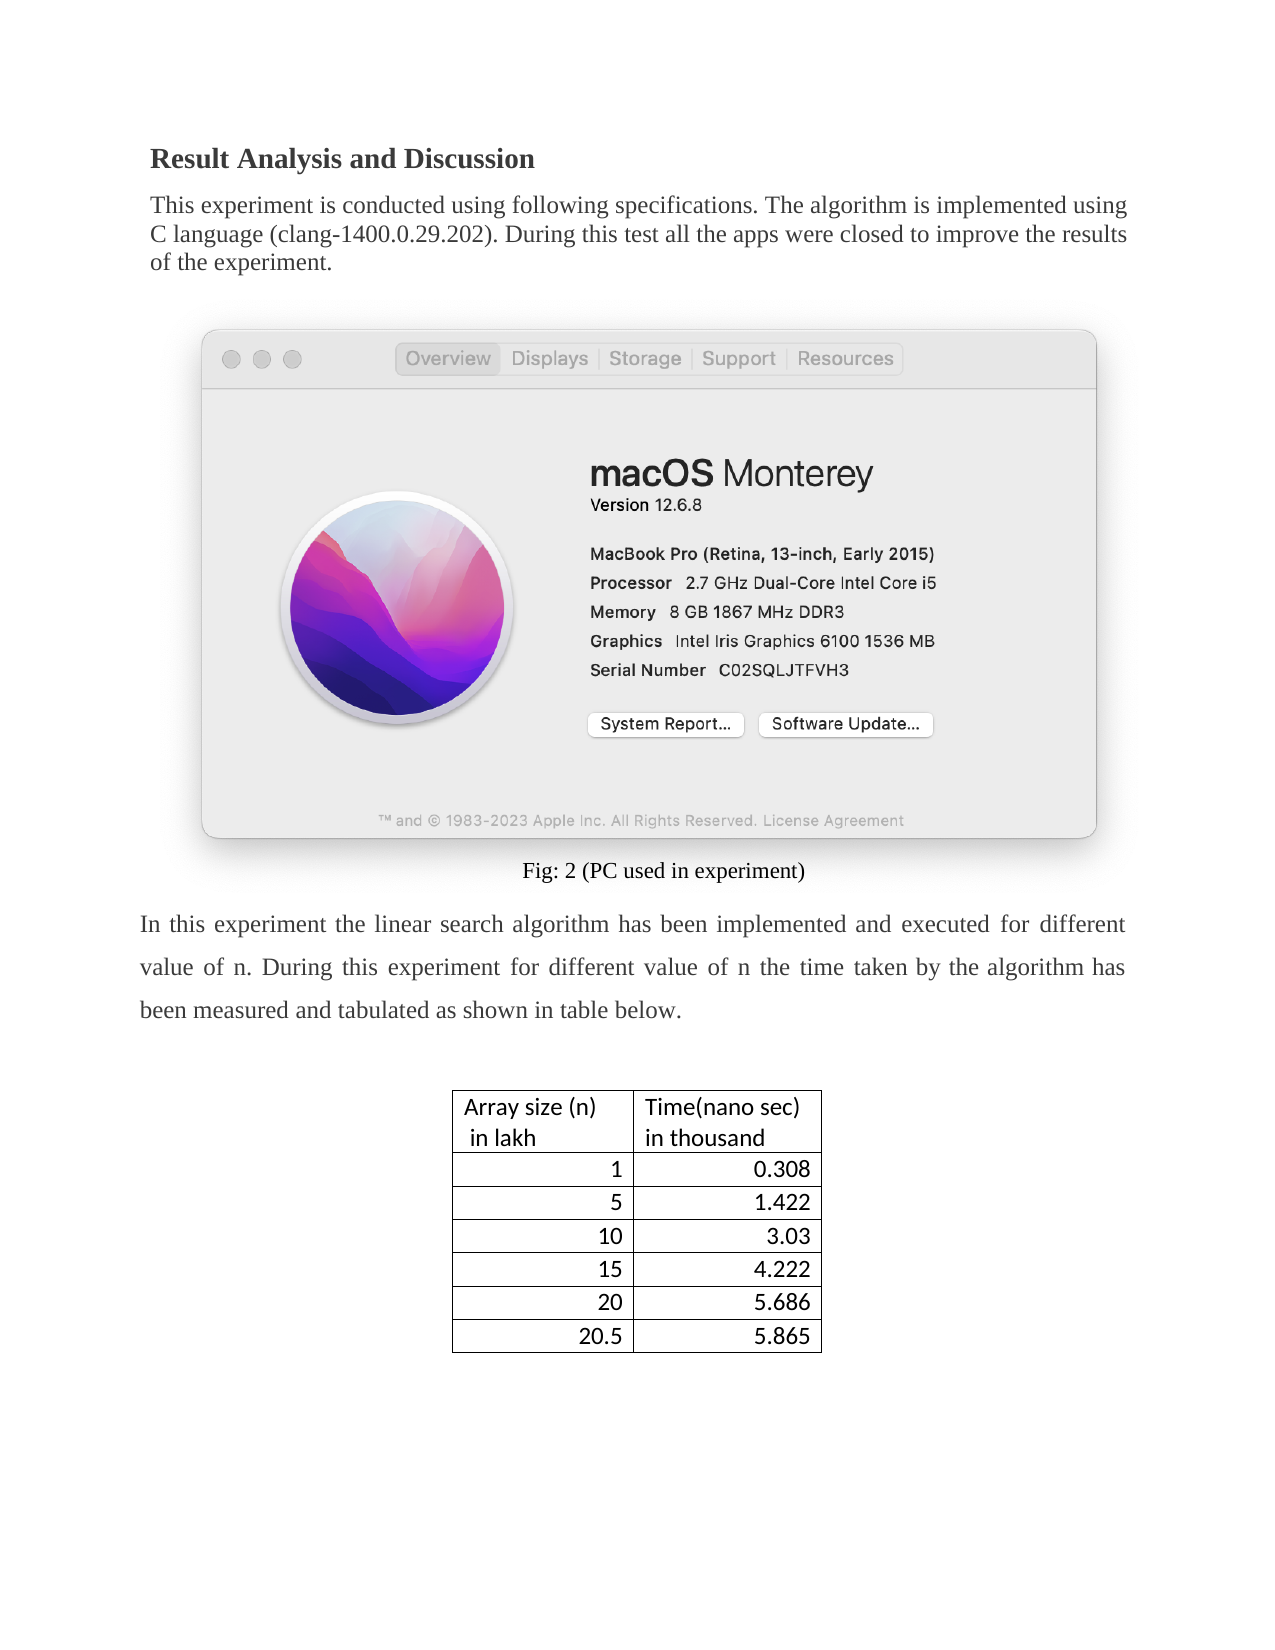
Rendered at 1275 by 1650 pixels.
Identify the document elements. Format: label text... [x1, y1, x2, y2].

table_cell 1.422 [634, 1187, 821, 1219]
table_cell 20.5 [453, 1320, 633, 1352]
table_cell 5.865 [634, 1320, 821, 1352]
table_cell 3.03 [634, 1220, 821, 1252]
subtitle This experiment is conducted using following specifications. The algorithm is implemented using C language (clang-1400.0.29.202). During this test all the apps were closed to improve the results of the experiment. [150, 190, 1137, 276]
table_cell 1 [453, 1153, 633, 1186]
subtitle Result Analysis and Discussion [150, 142, 1137, 175]
table_cell 15 [453, 1253, 633, 1286]
text In this experiment the linear search algorithm has been implemented and executed for different value of n. During this experiment for different value of n the time taken by the algorithm has been measured and tabulated as shown in table below. [139, 909, 1125, 1024]
table_cell 4.222 [634, 1253, 821, 1286]
table_header Time(nano sec) in thousand [634, 1091, 821, 1152]
picture [150, 290, 1148, 902]
table_cell 5 [453, 1187, 633, 1219]
table_cell 5.686 [634, 1287, 821, 1319]
table_cell 10 [453, 1220, 633, 1252]
table_cell 0.308 [634, 1153, 821, 1186]
table_cell 20 [453, 1287, 633, 1319]
table_header Array size (n) in lakh [453, 1091, 633, 1152]
